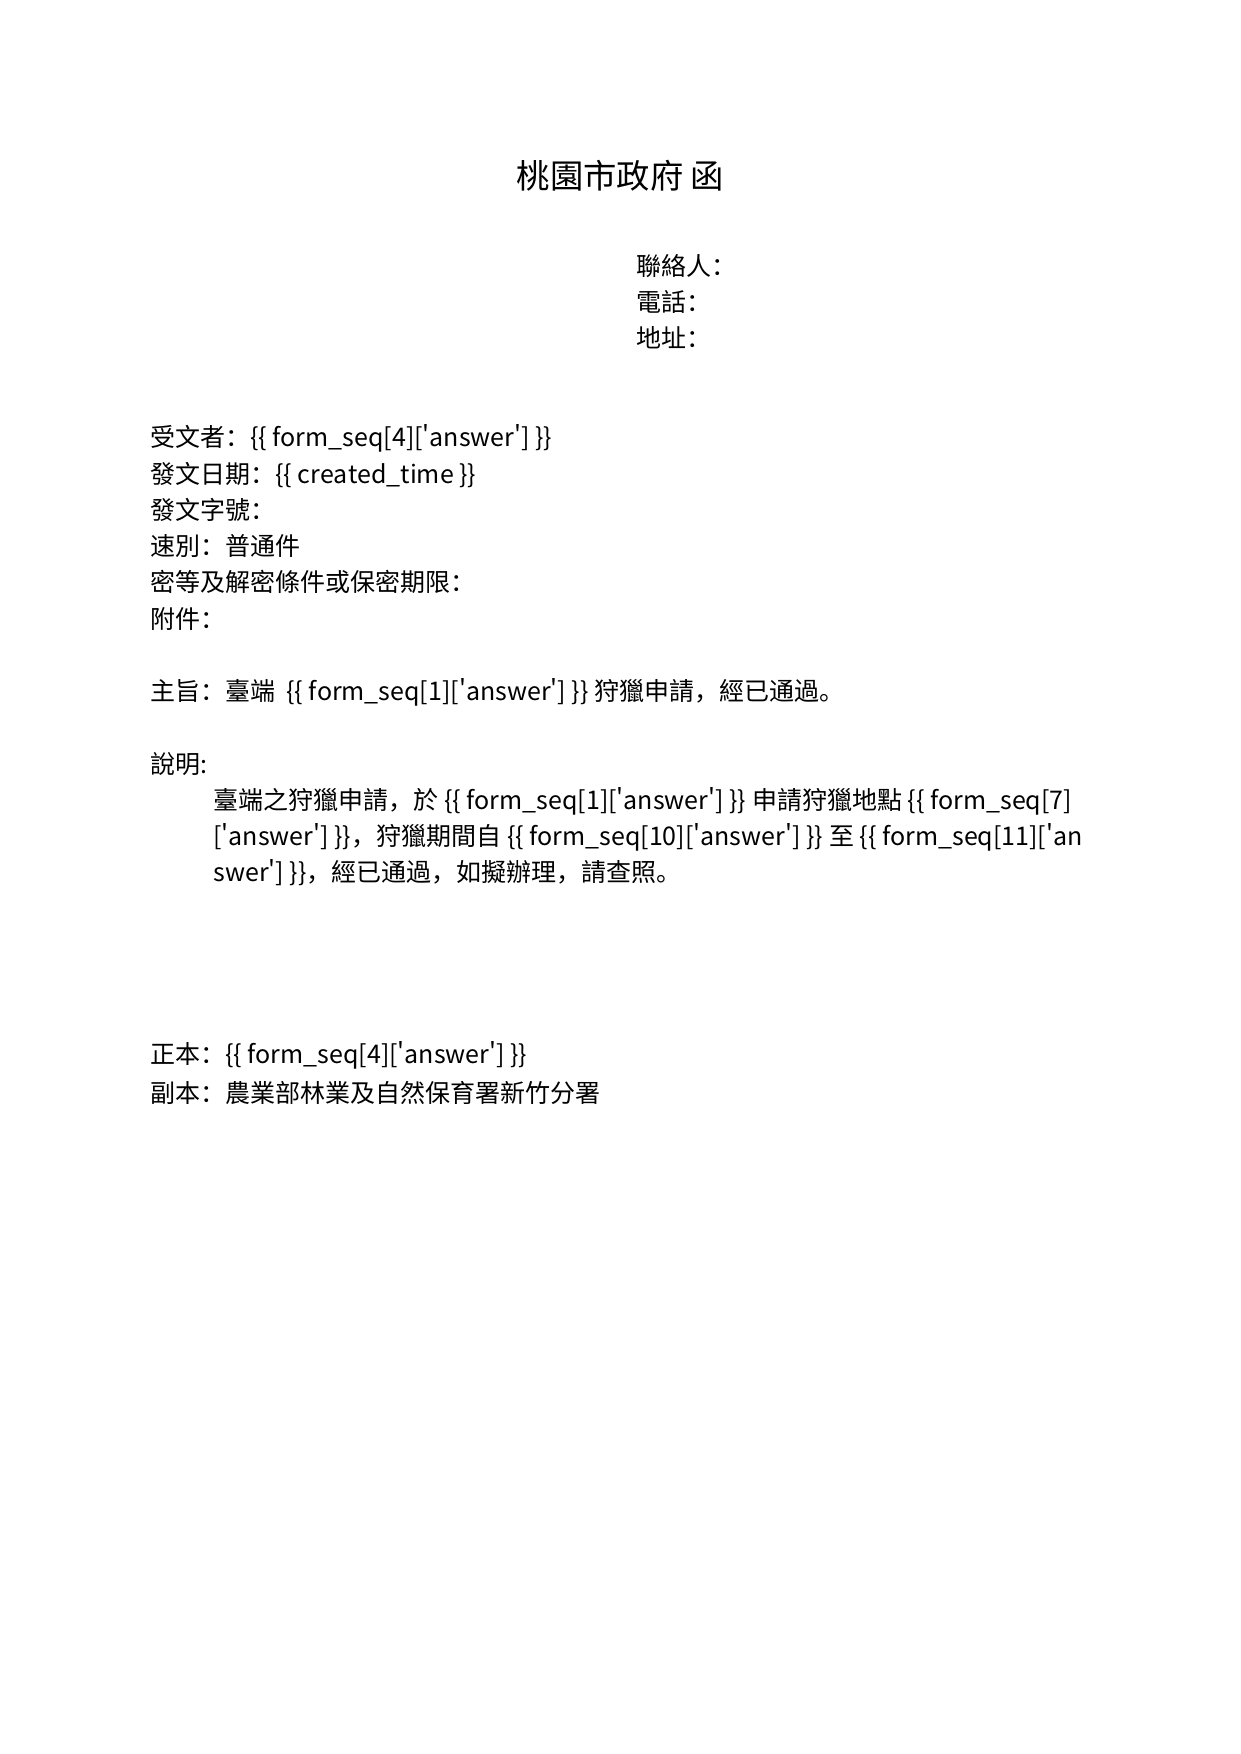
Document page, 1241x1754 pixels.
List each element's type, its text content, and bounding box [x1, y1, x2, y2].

text 受文者：{{ form_seq[4]['answer'] }} [150, 418, 1090, 454]
text 發文字號： [150, 490, 1090, 527]
text 速別：普通件 [150, 527, 1090, 563]
text 發文日期：{{ created_time }} [150, 454, 1090, 490]
text 副本：農業部林業及自然保育署新竹分署 [150, 1073, 1090, 1109]
text 說明: [150, 744, 1090, 780]
text 正本：{{ form_seq[4]['answer'] }} [150, 1034, 1090, 1070]
text 桃園市政府 函 [150, 150, 1090, 198]
text 臺端之狩獵申請，於 {{ form_seq[1]['answer'] }} 申請狩獵地點 {{ form_seq[7]['answer'] }}，狩獵期間自 {{ form_seq[10]['answer'] }} 至 {{ form_seq[11]['answer'] }}，經已通過，如擬辦理，請查照。 [213, 780, 1090, 889]
text 附件： [150, 599, 1090, 635]
text 密等及解密條件或保密期限： [150, 563, 1090, 599]
text 主旨：臺端 {{ form_seq[1]['answer'] }} 狩獵申請，經已通過。 [150, 672, 1090, 708]
text 地址： [586, 319, 1090, 355]
text 電話： [586, 283, 1090, 319]
text 聯絡人： [586, 246, 1090, 283]
